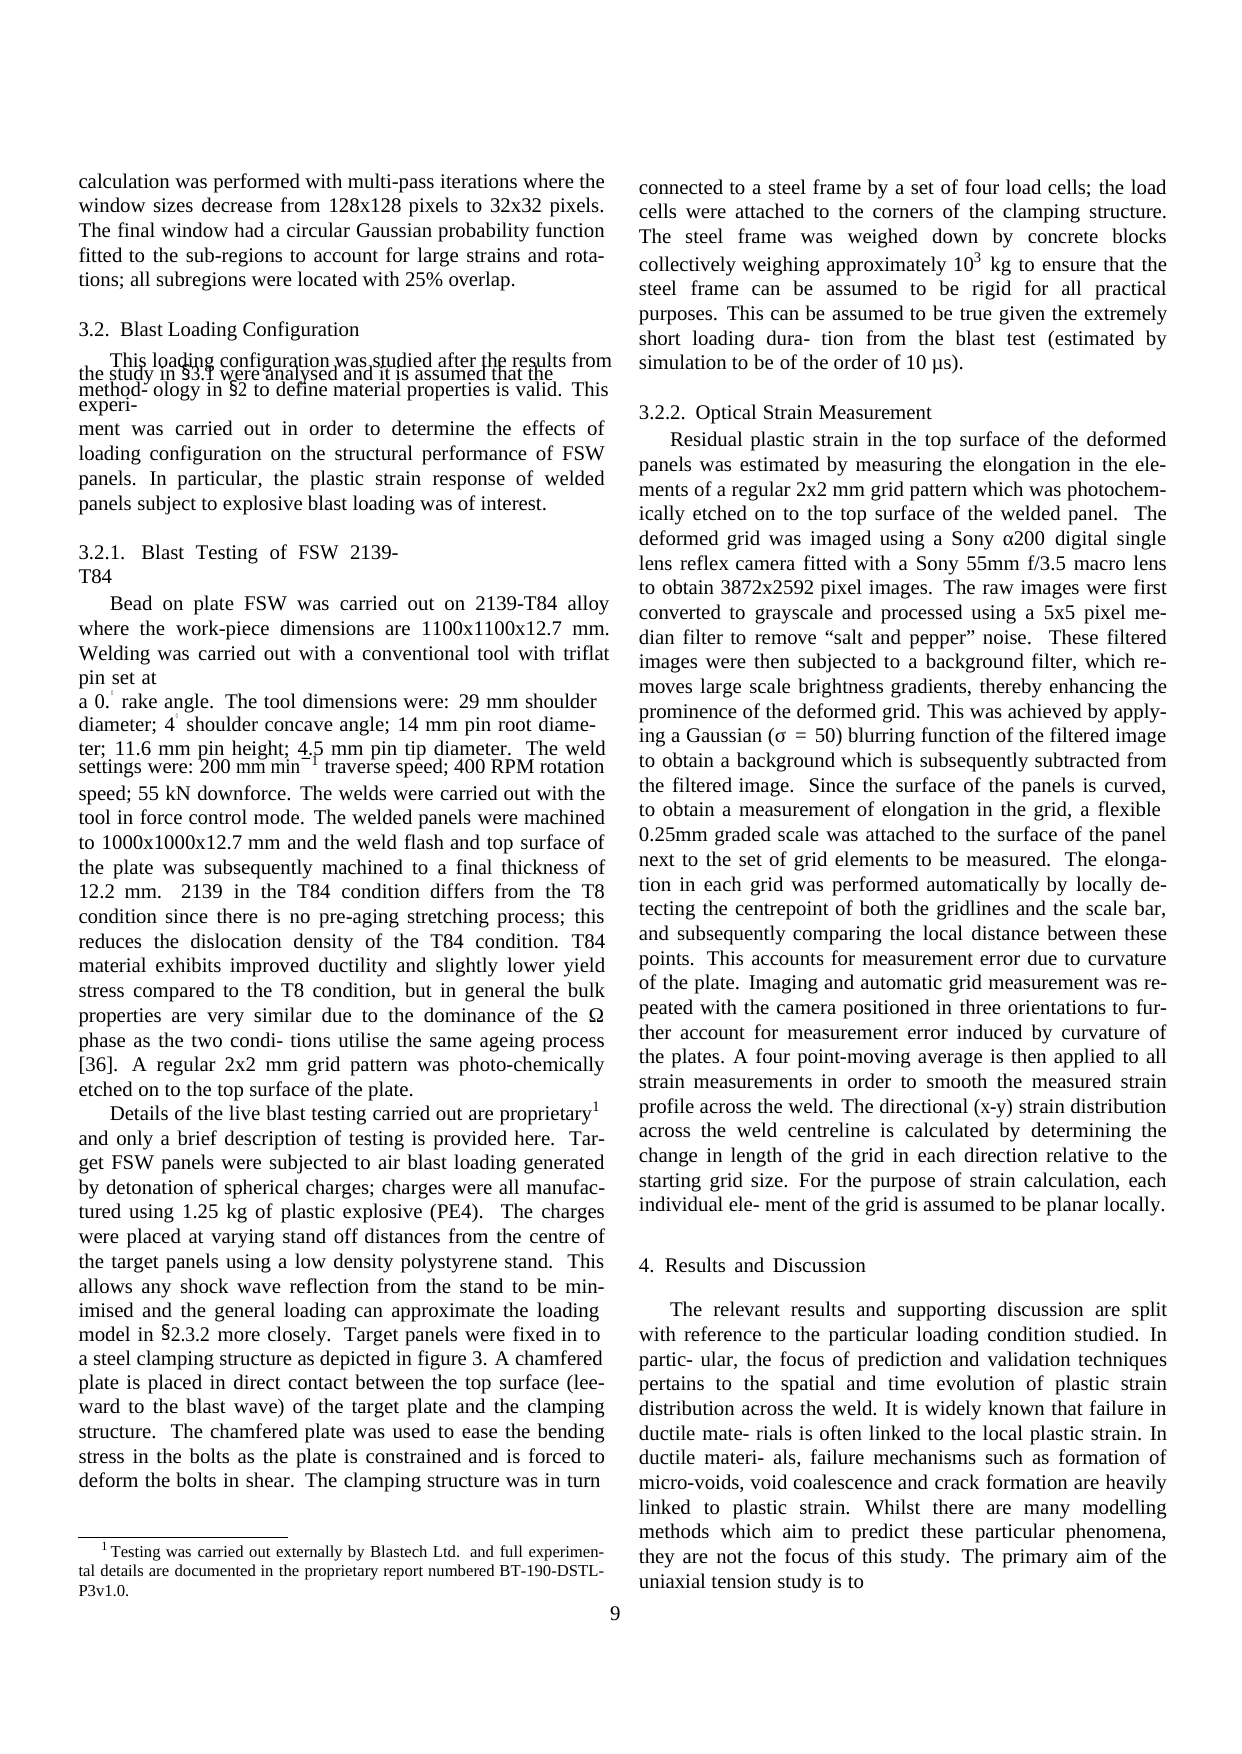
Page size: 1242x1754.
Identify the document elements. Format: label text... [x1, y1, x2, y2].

text plate is placed in direct contact between the top surface (lee- ward to the blast wave) of the target plate and the clamping structure. The chamfered plate was used to ease the bending stress in the bolts as the plate is constrained and is forced to deform the bolts in shear. The clamping structure was in turn [78, 1370, 605, 1492]
text The relevant results and supporting discussion are split with reference to the particular loading condition studied. In partic- ular, the focus of prediction and validation techniques pertains to the spatial and time evolution of plastic strain distribution across the weld. It is widely known that failure in ductile mate- rials is often linked to the local plastic strain. In ductile materi- als, failure mechanisms such as formation of micro-voids, void coalescence and crack formation are heavily linked to plastic strain. Whilst there are many modelling methods which aim to predict these particular phenomena, they are not the focus of this study. The primary aim of the uniaxial tension study is to [639, 1297, 1167, 1593]
text ter; 11.6 mm pin height; 4.5 mm pin tip diameter. The weld settings were: 200 mm min−1 traverse speed; 400 RPM rotation [78, 744, 606, 778]
text Bead on plate FSW was carried out on 2139-T84 alloy where the work-piece dimensions are 1100x1100x12.7 mm. Welding was carried out with a conventional tool with triflat pin set at [78, 591, 610, 689]
text and only a brief description of testing is provided here. Tar- get FSW panels were subjected to air blast loading generated by detonation of spherical charges; charges were all manufac- tured using 1.25 kg of plastic explosive (PE4). The charges were placed at varying stand off distances from the centre of the target panels using a low density polystyrene stand. This allows any shock wave reflection from the stand to be min- imised and the general loading can approximate the loading [78, 1125, 605, 1322]
text calculation was performed with multi-pass iterations where the window sizes decrease from 128x128 pixels to 32x32 pixels. The final window had a circular Gaussian probability function fitted to the sub-regions to account for large strains and rota- tions; all subregions were located with 25% overlap. [78, 169, 605, 291]
text Residual plastic strain in the top surface of the deformed panels was estimated by measuring the elongation in the ele- ments of a regular 2x2 mm grid pattern which was photochem- ically etched on to the top surface of the welded panel. The deformed grid was imaged using a Sony α200 digital single lens reflex camera fitted with a Sony 55mm f/3.5 macro lens to obtain 3872x2592 pixel images. The raw images were first converted to grayscale and processed using a 5x5 pixel me- dian filter to remove “salt and pepper” noise. These filtered images were then subjected to a background filter, which re- moves large scale brightness gradients, thereby enhancing the prominence of the deformed grid. This was achieved by apply- ing a Gaussian (σ = 50) blurring function of the filtered image to obtain a background which is subsequently subtracted from the filtered image. Since the surface of the panels is curved, to obtain a measurement of elongation in the grid, a flexible [639, 427, 1167, 821]
text a steel clamping structure as depicted in figure 3. A chamfered [78, 1350, 604, 1369]
text Details of the live blast testing carried out are proprietary1 [109, 1102, 614, 1124]
text diameter; 4◦ shoulder concave angle; 14 mm pin root diame- [78, 713, 604, 736]
text 3.2. Blast Loading Configuration [78, 317, 361, 341]
text 0.25mm graded scale was attached to the surface of the panel next to the set of grid elements to be measured. The elonga- tion in each grid was performed automatically by locally de- tecting the centrepoint of both the gridlines and the scale bar, and subsequently comparing the local distance between these points. This accounts for measurement error due to curvature of the plate. Imaging and automatic grid measurement was re- peated with the camera positioned in three orientations to fur- ther account for measurement error induced by curvature of the plates. A four point-moving average is then applied to all strain measurements in order to smooth the measured strain profile across the weld. The directional (x-y) strain distribution across the weld centreline is calculated by determining the change in length of the grid in each direction relative to the starting grid size. For the purpose of strain calculation, each individual ele- ment of the grid is assumed to be planar locally. [639, 822, 1167, 1216]
text connected to a steel frame by a set of four load cells; the load cells were attached to the corners of the clamping structure. The steel frame was weighed down by concrete blocks collectively weighing approximately 103 kg to ensure that the steel frame can be assumed to be rigid for all practical purposes. This can be assumed to be true given the extremely short loading dura- tion from the blast test (estimated by simulation to be of the order of 10 µs). [639, 175, 1167, 374]
text This loading configuration was studied after the results from the study in §3.1 were analysed and it is assumed that the method- ology in §2 to define material properties is valid. This experi- [78, 356, 620, 416]
text 1 Testing was carried out externally by Blastech Ltd. and full experimen- tal details are documented in the proprietary report numbered BT-190-DSTL- P3v1.0. [78, 1538, 604, 1600]
text 4. Results and Discussion [639, 1253, 871, 1277]
text model in §2.3.2 more closely. Target panels were fixed in to [78, 1323, 605, 1350]
text 3.2.2. Optical Strain Measurement [639, 400, 936, 424]
text 3.2.1. Blast Testing of FSW 2139-T84 [78, 540, 398, 588]
text a 0.◦ rake angle. The tool dimensions were: 29 mm shoulder [78, 690, 604, 713]
text speed; 55 kN downforce. The welds were carried out with the tool in force control mode. The welded panels were machined to 1000x1000x12.7 mm and the weld flash and top surface of the plate was subsequently machined to a final thickness of 12.2 mm. 2139 in the T84 condition differs from the T8 condition since there is no pre-aging stretching process; this reduces the dislocation density of the T84 condition. T84 material exhibits improved ductility and slightly lower yield stress compared to the T8 condition, but in general the bulk properties are very similar due to the dominance of the Ω phase as the two condi- tions utilise the same ageing process [36]. A regular 2x2 mm grid pattern was photo-chemically etched on to the top surface of the plate. [78, 781, 605, 1101]
text ment was carried out in order to determine the effects of loading configuration on the structural performance of FSW panels. In particular, the plastic strain response of welded panels subject to explosive blast loading was of interest. [78, 416, 605, 514]
